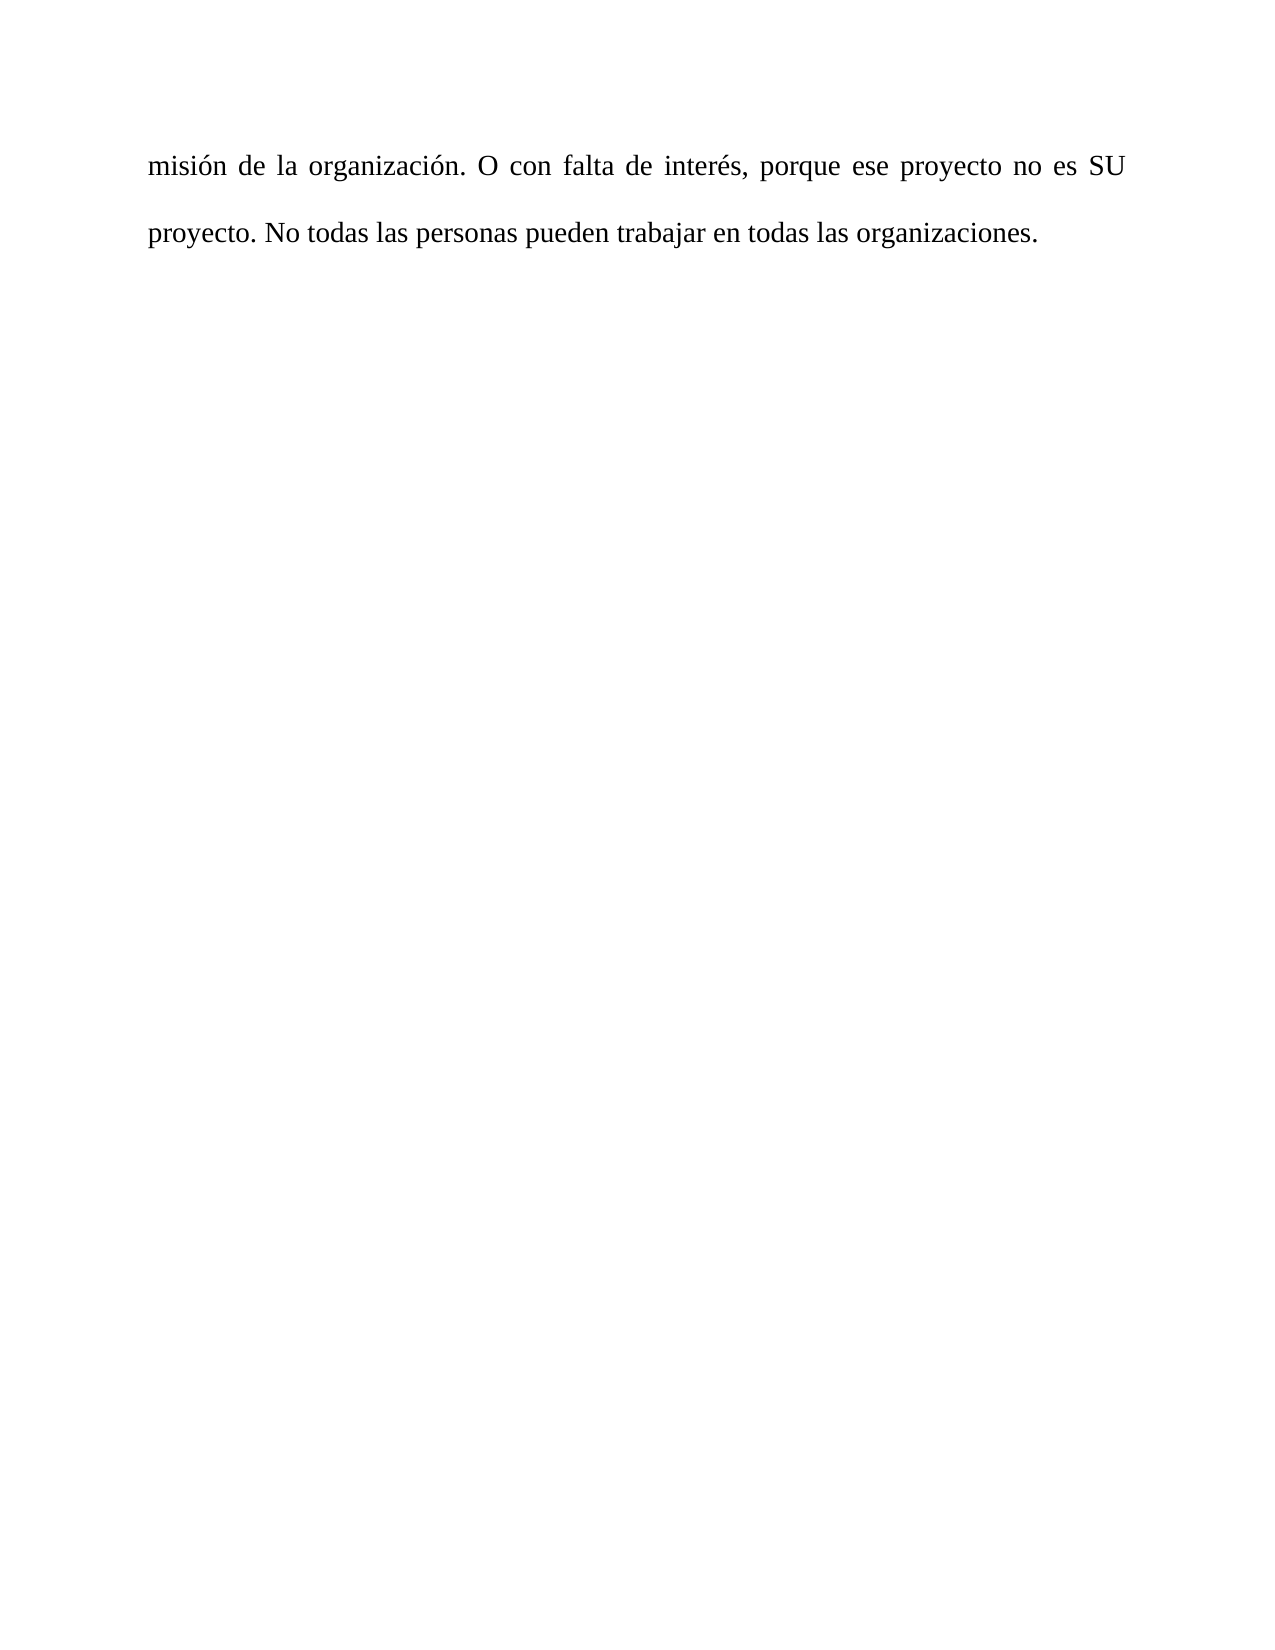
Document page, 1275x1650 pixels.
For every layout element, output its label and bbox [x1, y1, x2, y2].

text [148, 148, 1127, 248]
